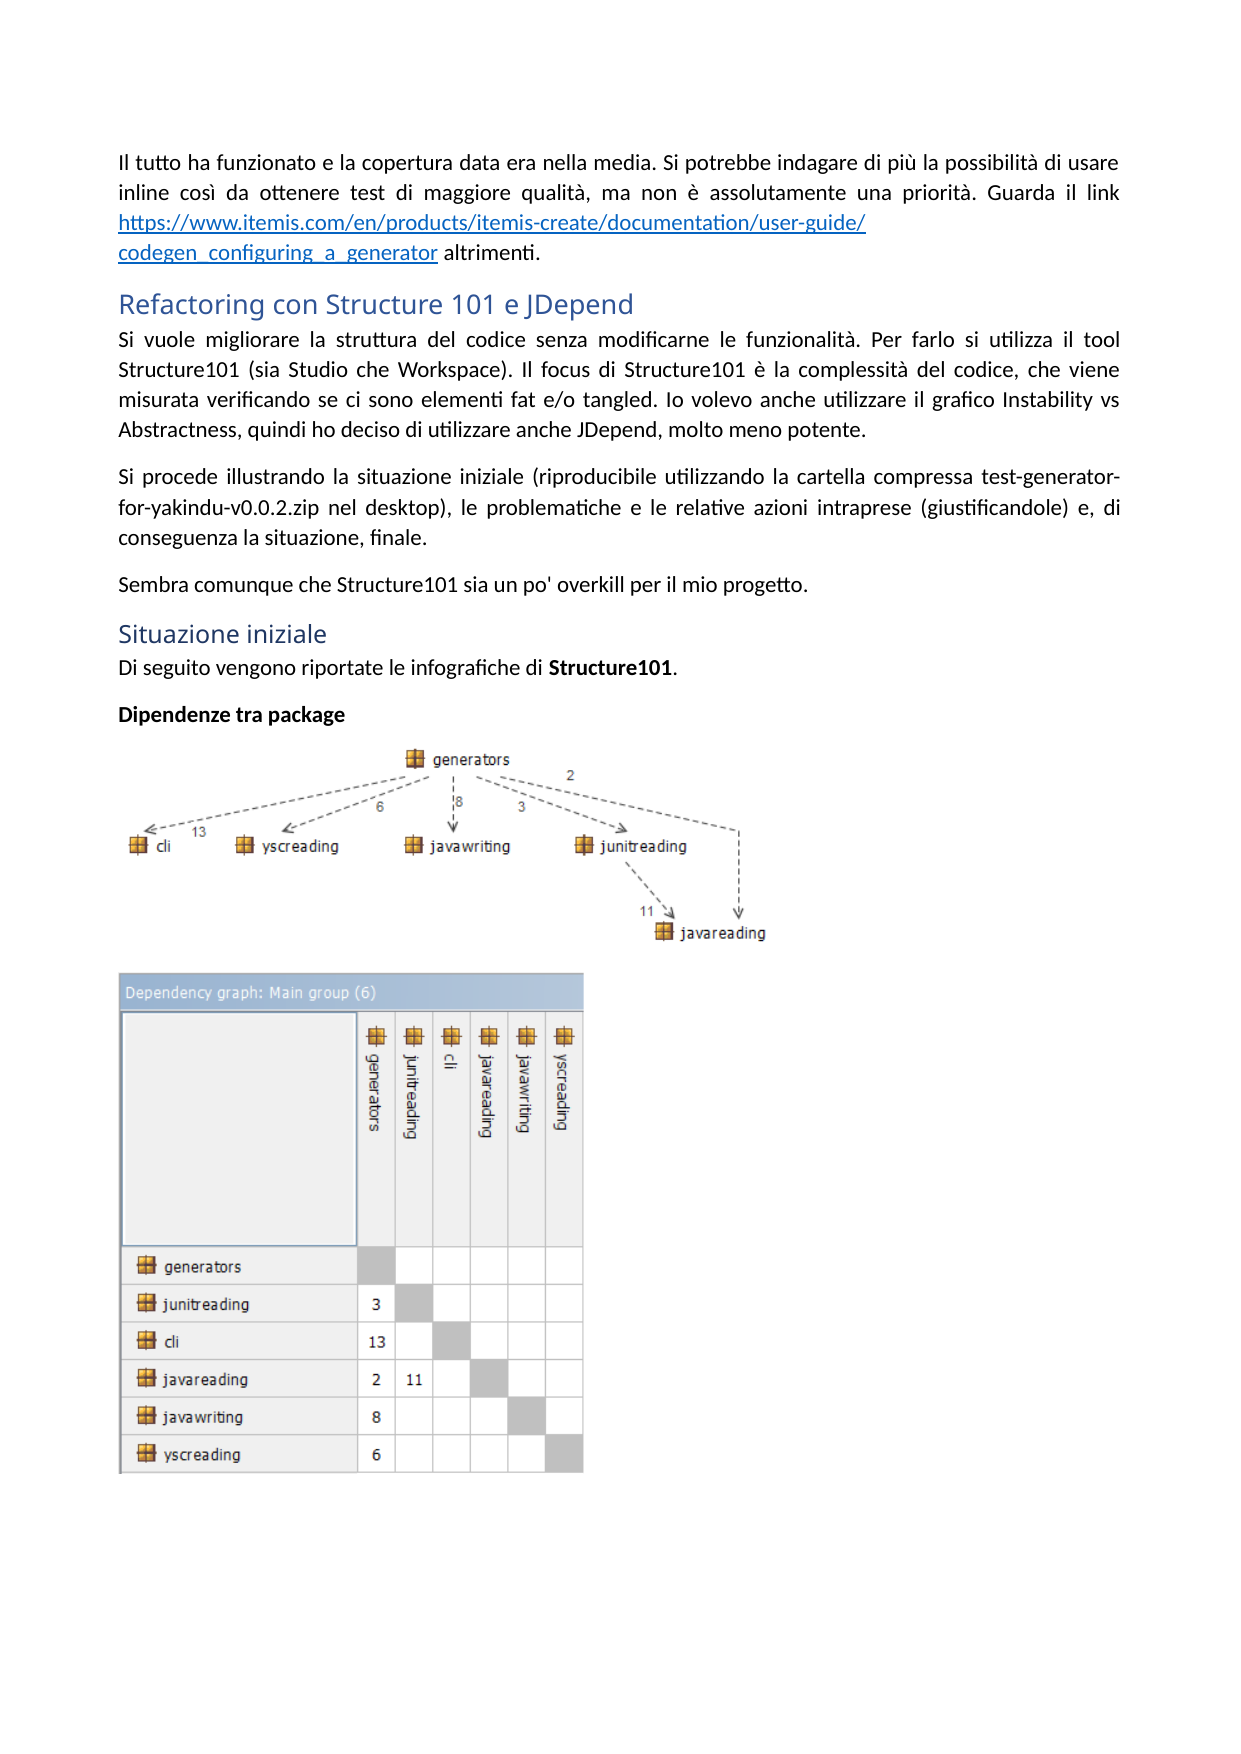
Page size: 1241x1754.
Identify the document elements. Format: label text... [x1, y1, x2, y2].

subtitle Refactoring con Structure 101 e JDepend [118, 285, 1122, 322]
text Il tutto ha funzionato e la copertura data era nella media. Si potrebbe indagare di più la possibilità di usare inline così da ottenere test di maggiore qualità, ma non è assolutamente una priorità. Guarda il link https://www.itemis.com/en/products/itemis-create/documentation/user-guide/codegen_configuring_a_generator altrimenti. [118, 148, 1122, 266]
text Di seguito vengono riportate le infografiche di Structure101. [118, 653, 1122, 681]
picture [118, 747, 784, 954]
text Si procede illustrando la situazione iniziale (riproducibile utilizzando la cartella compressa test-generator-for-yakindu-v0.0.2.zip nel desktop), le problematiche e le relative azioni intraprese (giustificandole) e, di conseguenza la situazione, finale. [118, 462, 1122, 551]
text Sembra comunque che Structure101 sia un po' overkill per il mio progetto. [118, 570, 1122, 598]
text Si vuole migliorare la struttura del codice senza modificarne le funzionalità. Per farlo si utilizza il tool Structure101 (sia Studio che Workspace). Il focus di Structure101 è la complessità del codice, che viene misurata verificando se ci sono elementi fat e/o tangled. Io volevo anche utilizzare il grafico Instability vs Abstractness, quindi ho deciso di utilizzare anche JDepend, molto meno potente. [118, 325, 1122, 443]
subtitle Situazione iniziale [118, 617, 1122, 651]
text Dipendenze tra package [118, 700, 1122, 728]
picture [118, 972, 584, 1474]
